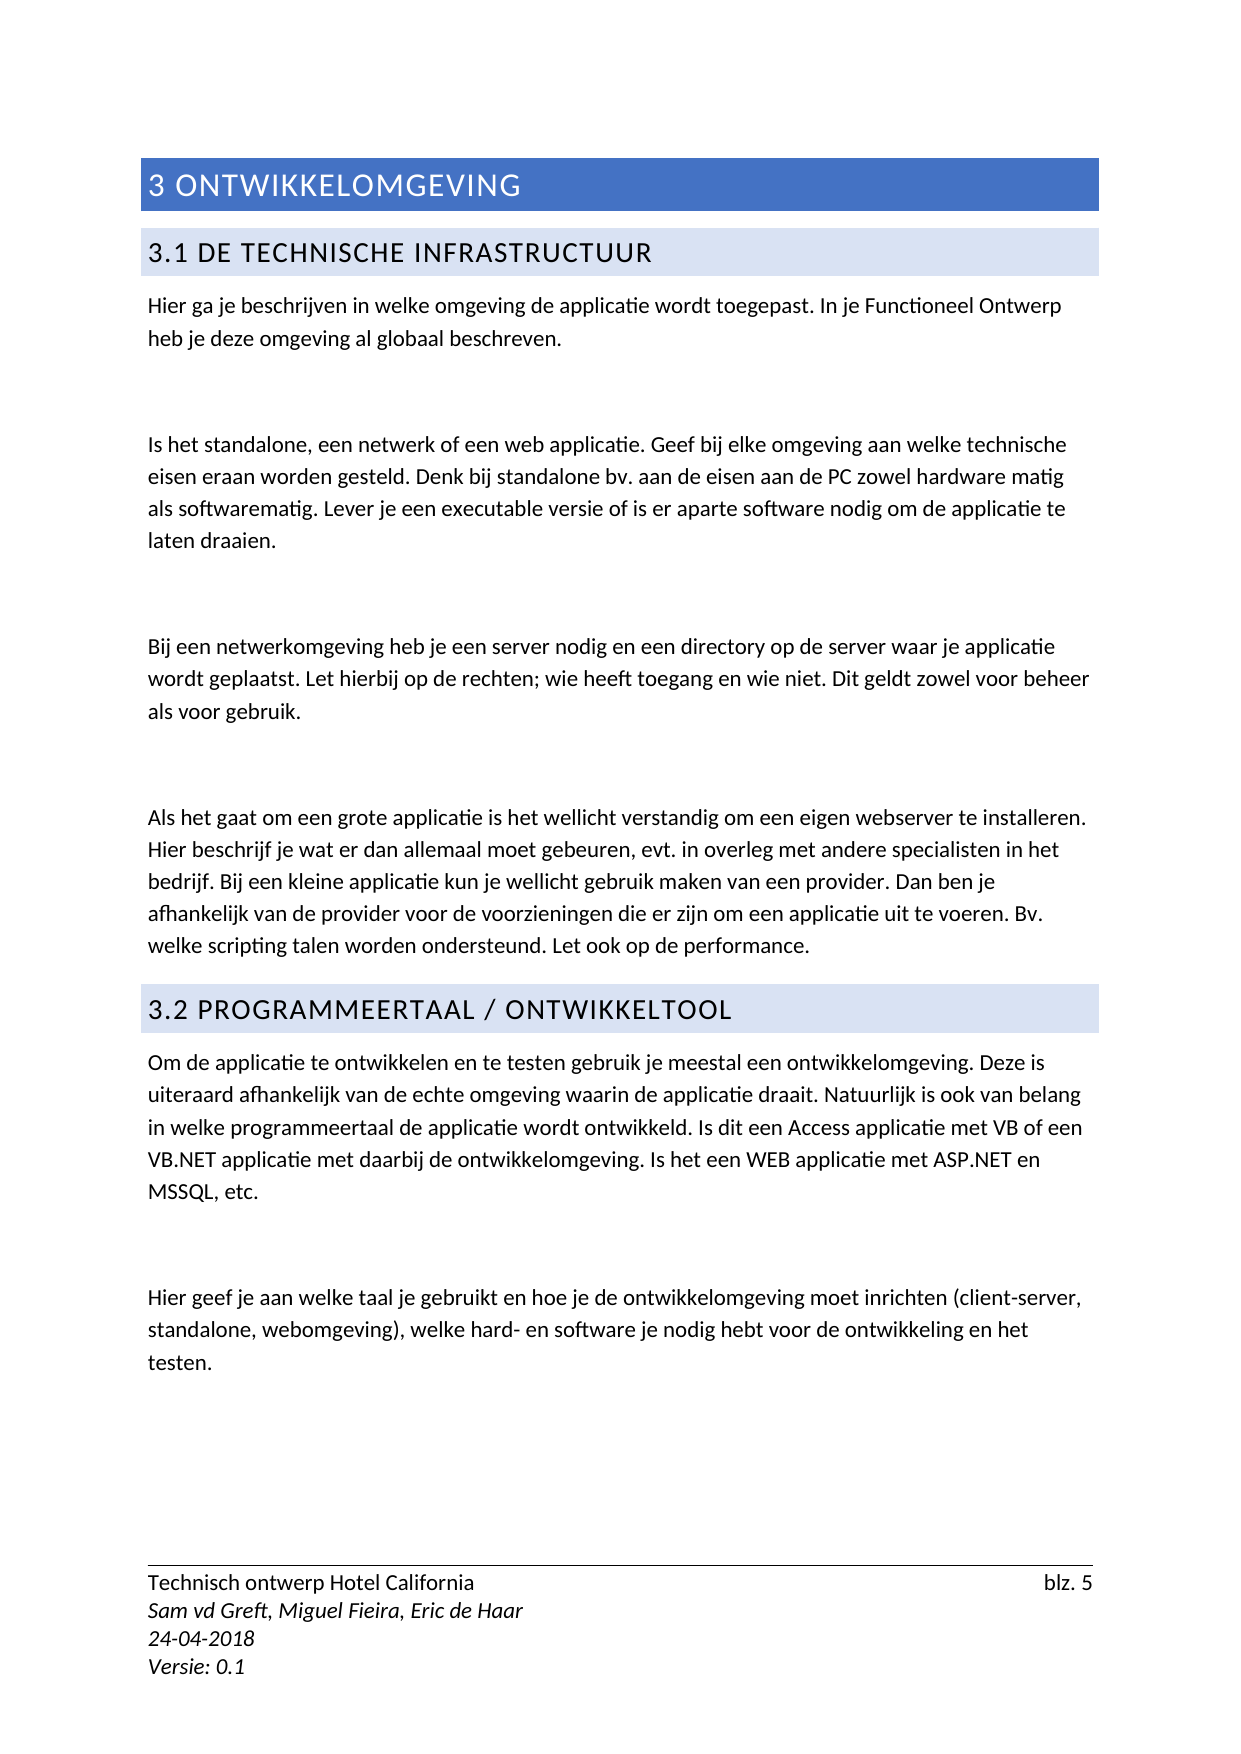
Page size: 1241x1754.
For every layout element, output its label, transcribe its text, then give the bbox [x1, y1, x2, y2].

subtitle 3.2 programmeertaal / ontwikkeltool [148, 991, 1093, 1026]
text Om de applicatie te ontwikkelen en te testen gebruik je meestal een ontwikkelomgeving. Deze is uiteraard afhankelijk van de echte omgeving waarin de applicatie draait. Natuurlijk is ook van belang in welke programmeertaal de applicatie wordt ontwikkeld. Is dit een Access applicatie met VB of een VB.NET applicatie met daarbij de ontwikkelomgeving. Is het een WEB applicatie met ASP.NET en MSSQL, etc. [148, 1048, 1093, 1205]
subtitle 3.1 De technische infrastructuur [148, 234, 1093, 269]
text Hier geef je aan welke taal je gebruikt en hoe je de ontwikkelomgeving moet inrichten (client-server, standalone, webomgeving), welke hard- en software je nodig hebt voor de ontwikkeling en het testen. [148, 1283, 1093, 1376]
text Als het gaat om een grote applicatie is het wellicht verstandig om een eigen webserver te installeren. Hier beschrijf je wat er dan allemaal moet gebeuren, evt. in overleg met andere specialisten in het bedrijf. Bij een kleine applicatie kun je wellicht gebruik maken van een provider. Dan ben je afhankelijk van de provider voor de voorzieningen die er zijn om een applicatie uit te voeren. Bv. welke scripting talen worden ondersteund. Let ook op de performance. [148, 803, 1093, 959]
text Is het standalone, een netwerk of een web applicatie. Geef bij elke omgeving aan welke technische eisen eraan worden gesteld. Denk bij standalone bv. aan de eisen aan de PC zowel hardware matig als softwarematig. Lever je een executable versie of is er aparte software nodig om de applicatie te laten draaien. [148, 430, 1093, 554]
text Hier ga je beschrijven in welke omgeving de applicatie wordt toegepast. In je Functioneel Ontwerp heb je deze omgeving al globaal beschreven. [148, 292, 1093, 352]
subtitle 3 Ontwikkelomgeving [148, 164, 1093, 205]
text Bij een netwerkomgeving heb je een server nodig en een directory op de server waar je applicatie wordt geplaatst. Let hierbij op de rechten; wie heeft toegang en wie niet. Dit geldt zowel voor beheer als voor gebruik. [148, 632, 1093, 725]
